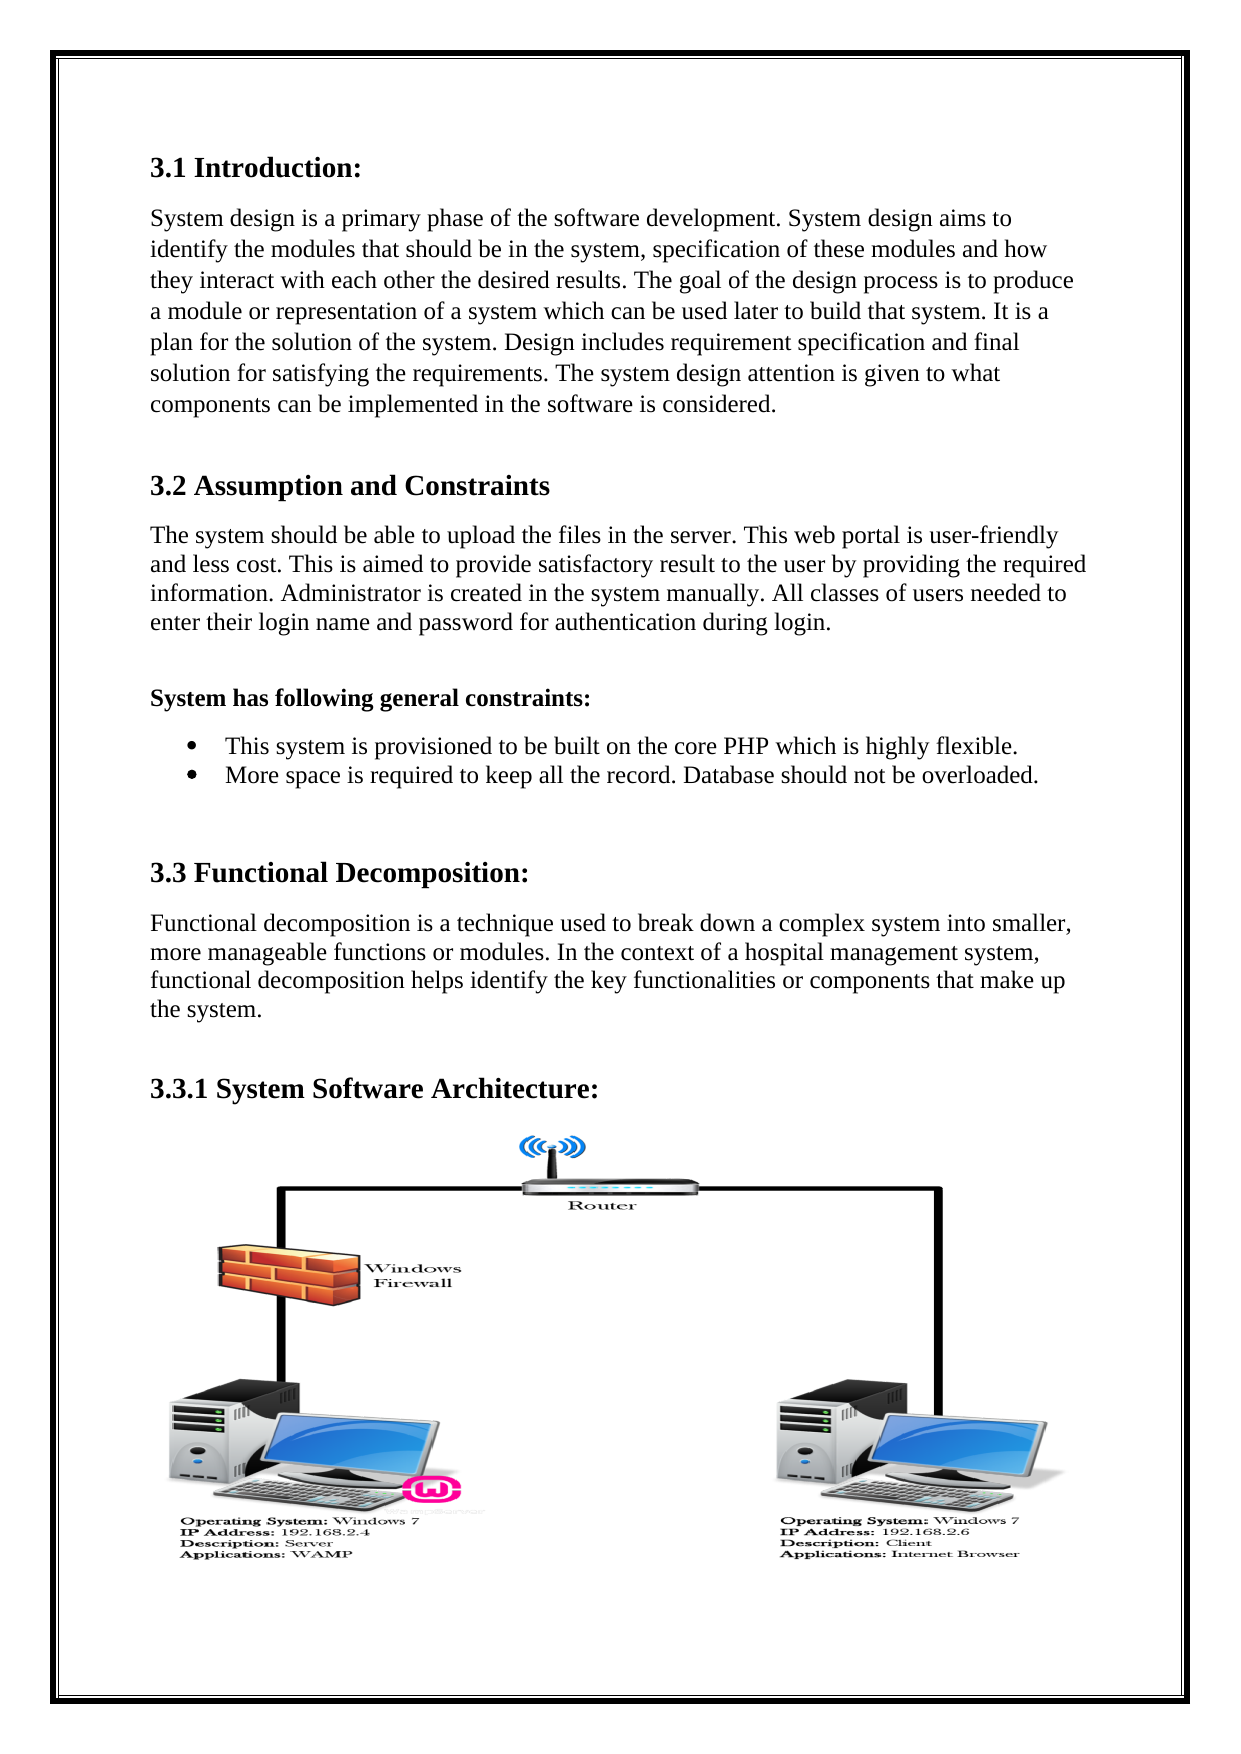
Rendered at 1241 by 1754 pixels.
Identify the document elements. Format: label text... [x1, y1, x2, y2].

text 3.3.1 System Software Architecture: [150, 1071, 1090, 1104]
text System has following general constraints: [150, 683, 1090, 712]
text System design is a primary phase of the software development. System design aims to identify the modules that should be in the system, specification of these modules and how they interact with each other the desired results. The goal of the design process is to produce a module or representation of a system which can be used later to build that system. It is a plan for the solution of the system. Design includes requirement specification and final solution for satisfying the requirements. The system design attention is given to what components can be implemented in the software is considered. [150, 203, 1090, 449]
text Functional decomposition is a technique used to break down a complex system into smaller, more manageable functions or modules. In the context of a hospital management system, functional decomposition helps identify the key functionalities or components that make up the system. [150, 908, 1090, 1023]
text 3.2 Assumption and Constraints [150, 468, 1090, 501]
text 3.3 Functional Decomposition: [150, 855, 1090, 889]
text 3.1 Introduction: [150, 150, 1090, 183]
text The system should be able to upload the files in the server. This web portal is user-friendly [150, 521, 1090, 549]
list More space is required to keep all the record. Database should not be overloaded. [187, 760, 1090, 788]
picture [150, 1123, 1069, 1568]
list This system is provisioned to be built on the core PHP which is highly flexible. [187, 731, 1090, 760]
text and less cost. This is aimed to provide satisfactory result to the user by providing the required information. Administrator is created in the system manually. All classes of users needed to enter their login name and password for authentication during login. [150, 549, 1090, 636]
